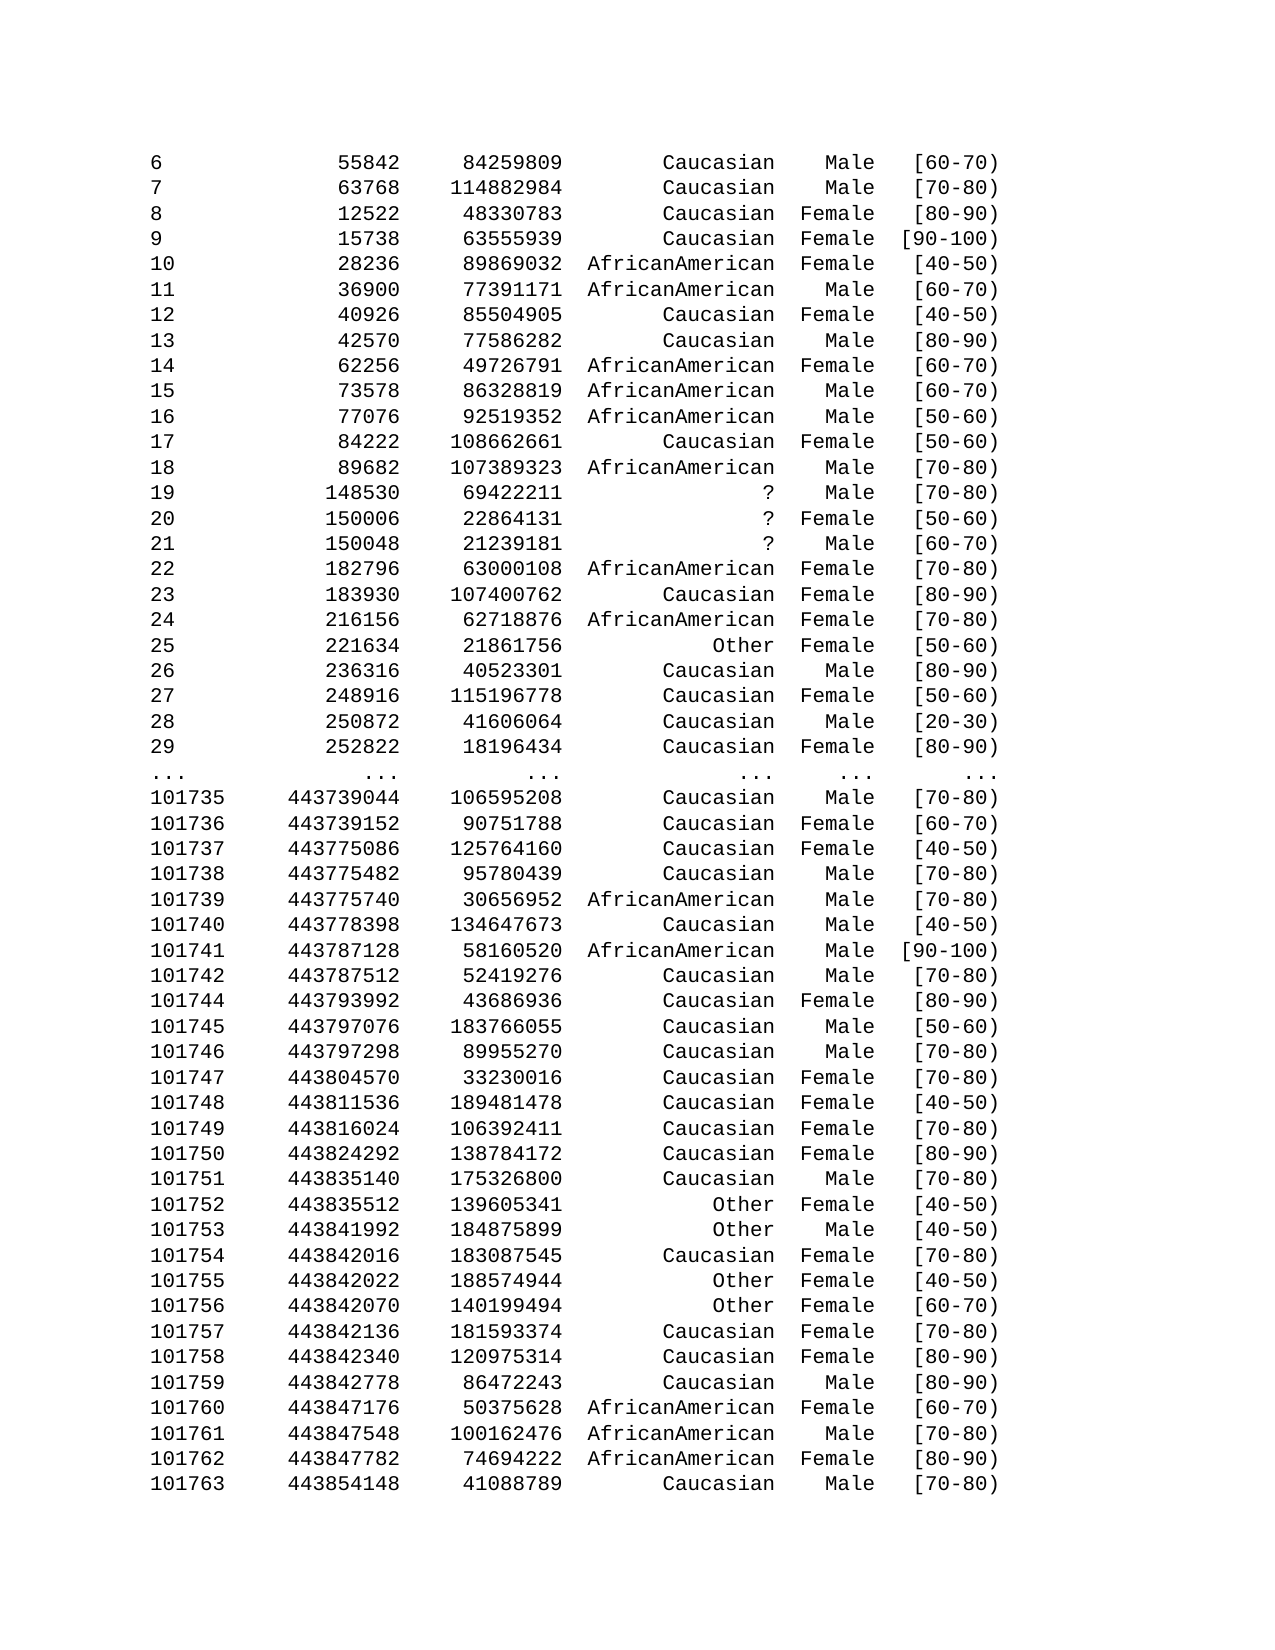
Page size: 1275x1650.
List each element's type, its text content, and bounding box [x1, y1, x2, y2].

text 101736 443739152 90751788 Caucasian Female [60-70) [150, 811, 1125, 836]
text 28 250872 41606064 Caucasian Male [20-30) [150, 709, 1125, 734]
text 101761 443847548 100162476 AfricanAmerican Male [70-80) [150, 1421, 1125, 1446]
text 9 15738 63555939 Caucasian Female [90-100) [150, 226, 1125, 252]
text 26 236316 40523301 Caucasian Male [80-90) [150, 658, 1125, 684]
text 101754 443842016 183087545 Caucasian Female [70-80) [150, 1243, 1125, 1268]
text 7 63768 114882984 Caucasian Male [70-80) [150, 175, 1125, 201]
text 101739 443775740 30656952 AfricanAmerican Male [70-80) [150, 887, 1125, 912]
text 8 12522 48330783 Caucasian Female [80-90) [150, 201, 1125, 226]
text 101760 443847176 50375628 AfricanAmerican Female [60-70) [150, 1395, 1125, 1421]
text 101742 443787512 52419276 Caucasian Male [70-80) [150, 963, 1125, 989]
text 101741 443787128 58160520 AfricanAmerican Male [90-100) [150, 938, 1125, 963]
text 101747 443804570 33230016 Caucasian Female [70-80) [150, 1065, 1125, 1090]
text 101755 443842022 188574944 Other Female [40-50) [150, 1268, 1125, 1294]
text 11 36900 77391171 AfricanAmerican Male [60-70) [150, 277, 1125, 302]
text 6 55842 84259809 Caucasian Male [60-70) [150, 150, 1125, 175]
text 22 182796 63000108 AfricanAmerican Female [70-80) [150, 557, 1125, 582]
text 101740 443778398 134647673 Caucasian Male [40-50) [150, 912, 1125, 938]
text ... ... ... ... ... ... [150, 760, 1125, 785]
text 21 150048 21239181 ? Male [60-70) [150, 531, 1125, 557]
text 24 216156 62718876 AfricanAmerican Female [70-80) [150, 607, 1125, 633]
text 101758 443842340 120975314 Caucasian Female [80-90) [150, 1344, 1125, 1370]
text 27 248916 115196778 Caucasian Female [50-60) [150, 684, 1125, 709]
text 18 89682 107389323 AfricanAmerican Male [70-80) [150, 455, 1125, 480]
text 17 84222 108662661 Caucasian Female [50-60) [150, 429, 1125, 455]
text 101751 443835140 175326800 Caucasian Male [70-80) [150, 1167, 1125, 1192]
text 101752 443835512 139605341 Other Female [40-50) [150, 1192, 1125, 1217]
text 101756 443842070 140199494 Other Female [60-70) [150, 1294, 1125, 1319]
text 20 150006 22864131 ? Female [50-60) [150, 506, 1125, 531]
text 101737 443775086 125764160 Caucasian Female [40-50) [150, 836, 1125, 862]
text 101759 443842778 86472243 Caucasian Male [80-90) [150, 1370, 1125, 1395]
text 101763 443854148 41088789 Caucasian Male [70-80) [150, 1472, 1125, 1497]
text 25 221634 21861756 Other Female [50-60) [150, 633, 1125, 658]
text 101735 443739044 106595208 Caucasian Male [70-80) [150, 785, 1125, 811]
text 13 42570 77586282 Caucasian Male [80-90) [150, 328, 1125, 353]
text 23 183930 107400762 Caucasian Female [80-90) [150, 582, 1125, 607]
text 29 252822 18196434 Caucasian Female [80-90) [150, 734, 1125, 760]
text 12 40926 85504905 Caucasian Female [40-50) [150, 302, 1125, 328]
text 101738 443775482 95780439 Caucasian Male [70-80) [150, 862, 1125, 887]
text 101750 443824292 138784172 Caucasian Female [80-90) [150, 1141, 1125, 1167]
text 14 62256 49726791 AfricanAmerican Female [60-70) [150, 353, 1125, 379]
text 101746 443797298 89955270 Caucasian Male [70-80) [150, 1039, 1125, 1065]
text 101753 443841992 184875899 Other Male [40-50) [150, 1217, 1125, 1243]
text 15 73578 86328819 AfricanAmerican Male [60-70) [150, 379, 1125, 404]
text 101757 443842136 181593374 Caucasian Female [70-80) [150, 1319, 1125, 1344]
text 101762 443847782 74694222 AfricanAmerican Female [80-90) [150, 1446, 1125, 1472]
text 101749 443816024 106392411 Caucasian Female [70-80) [150, 1116, 1125, 1141]
text 101745 443797076 183766055 Caucasian Male [50-60) [150, 1014, 1125, 1039]
text 19 148530 69422211 ? Male [70-80) [150, 480, 1125, 506]
text 10 28236 89869032 AfricanAmerican Female [40-50) [150, 252, 1125, 277]
text 101744 443793992 43686936 Caucasian Female [80-90) [150, 989, 1125, 1014]
text 101748 443811536 189481478 Caucasian Female [40-50) [150, 1090, 1125, 1116]
text 16 77076 92519352 AfricanAmerican Male [50-60) [150, 404, 1125, 429]
